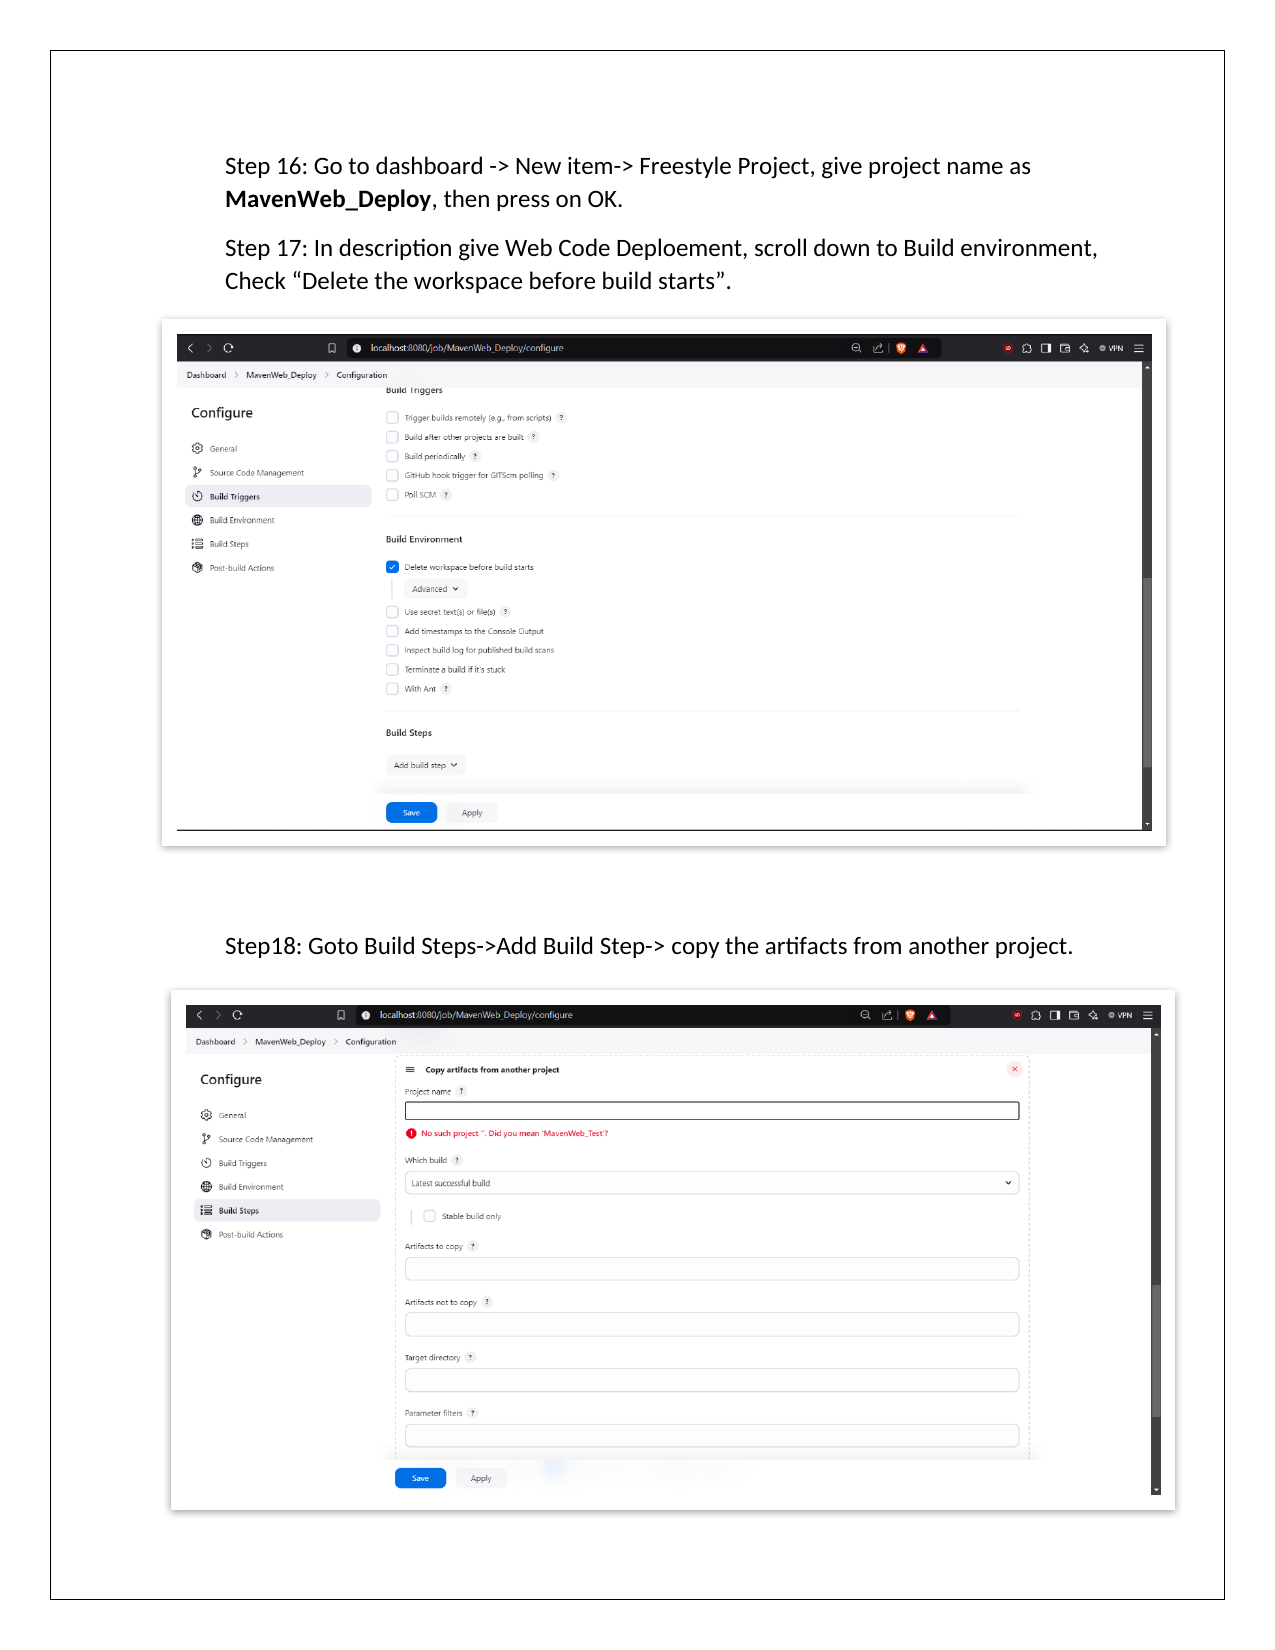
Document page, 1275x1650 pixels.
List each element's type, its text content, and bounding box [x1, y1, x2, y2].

text Step 16: Go to dashboard -> New item-> Freestyle Project, give project name as MavenWeb_Deploy, then press on OK. [225, 150, 1125, 213]
text Step18: Goto Build Steps->Add Build Step-> copy the artifacts from another project. [225, 930, 1125, 961]
picture [186, 1005, 1161, 1495]
text Step 17: In description give Web Code Deploement, scroll down to Build environment, Check “Delete the workspace before build starts”. [225, 232, 1125, 296]
picture [177, 334, 1152, 831]
